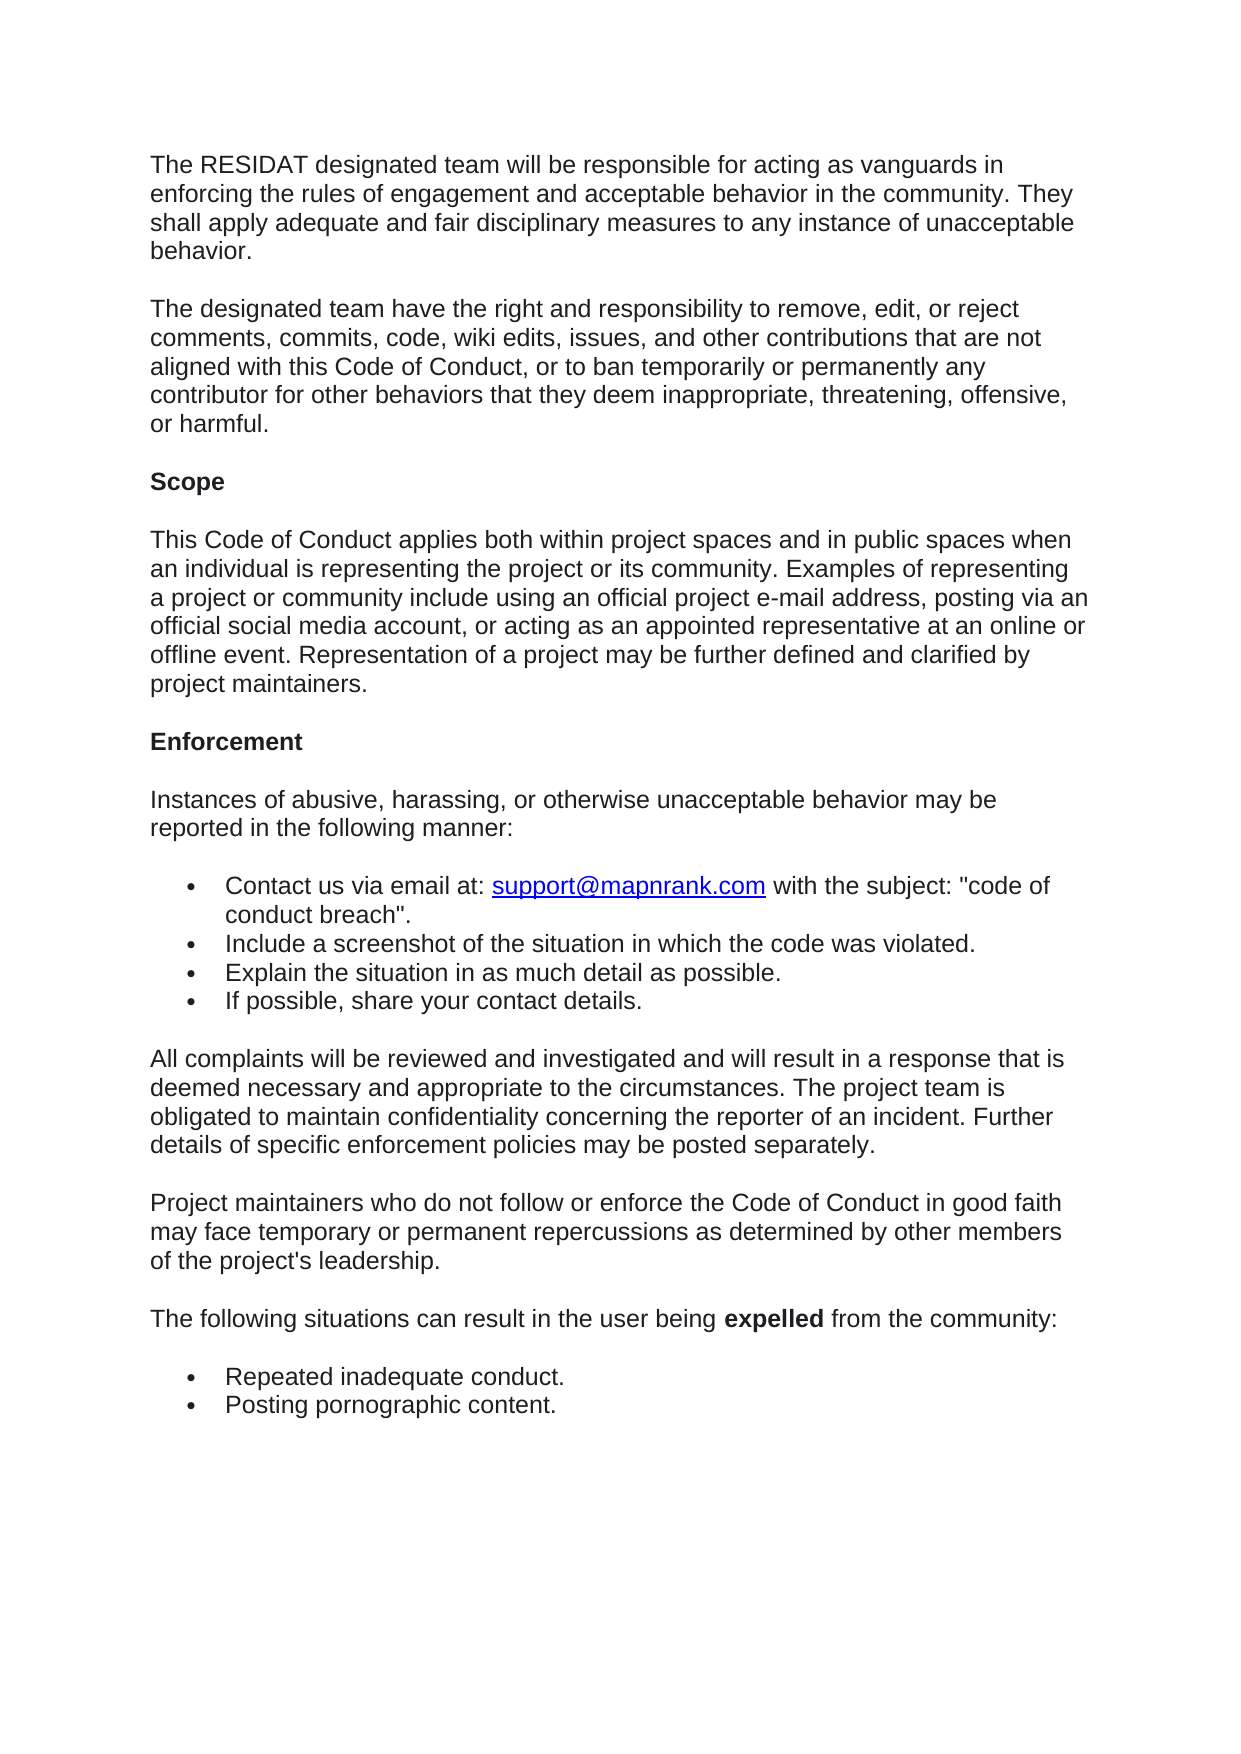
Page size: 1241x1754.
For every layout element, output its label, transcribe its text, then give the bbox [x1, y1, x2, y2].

list Posting pornographic content. [187, 1390, 1090, 1419]
list Repeated inadequate conduct. [187, 1362, 1090, 1390]
list Contact us via email at: support@mapnrank.com with the subject: "code of conduct breach". [187, 871, 1090, 929]
text Project maintainers who do not follow or enforce the Code of Conduct in good faith may face temporary or permanent repercussions as determined by other members of the project's leadership. [150, 1188, 1090, 1274]
text The following situations can result in the user being expelled from the community: [150, 1304, 1090, 1332]
list Explain the situation in as much detail as possible. [187, 957, 1090, 986]
text This Code of Conduct applies both within project spaces and in public spaces when an individual is representing the project or its community. Examples of representing a project or community include using an official project e-mail address, posting via an official social media account, or acting as an appointed representative at an online or offline event. Representation of a project may be further defined and clarified by project maintainers. [150, 525, 1090, 697]
text The designated team have the right and responsibility to remove, edit, or reject comments, commits, code, wiki edits, issues, and other contributions that are not aligned with this Code of Conduct, or to ban temporarily or permanently any contributor for other behaviors that they deem inappropriate, threatening, offensive, or harmful. [150, 294, 1090, 438]
text The RESIDAT designated team will be responsible for acting as vanguards in enforcing the rules of engagement and acceptable behavior in the community. They shall apply adequate and fair disciplinary measures to any instance of unacceptable behavior. [150, 150, 1090, 265]
text Instances of abusive, harassing, or otherwise unacceptable behavior may be reported in the following manner: [150, 784, 1090, 842]
list Include a screenshot of the situation in which the code was violated. [187, 929, 1090, 957]
text Enforcement​ [150, 727, 1090, 755]
text Scope​ [150, 467, 1090, 496]
text All complaints will be reviewed and investigated and will result in a response that is deemed necessary and appropriate to the circumstances. The project team is obligated to maintain confidentiality concerning the reporter of an incident. Further details of specific enforcement policies may be posted separately. [150, 1044, 1090, 1159]
list If possible, share your contact details. [187, 986, 1090, 1015]
